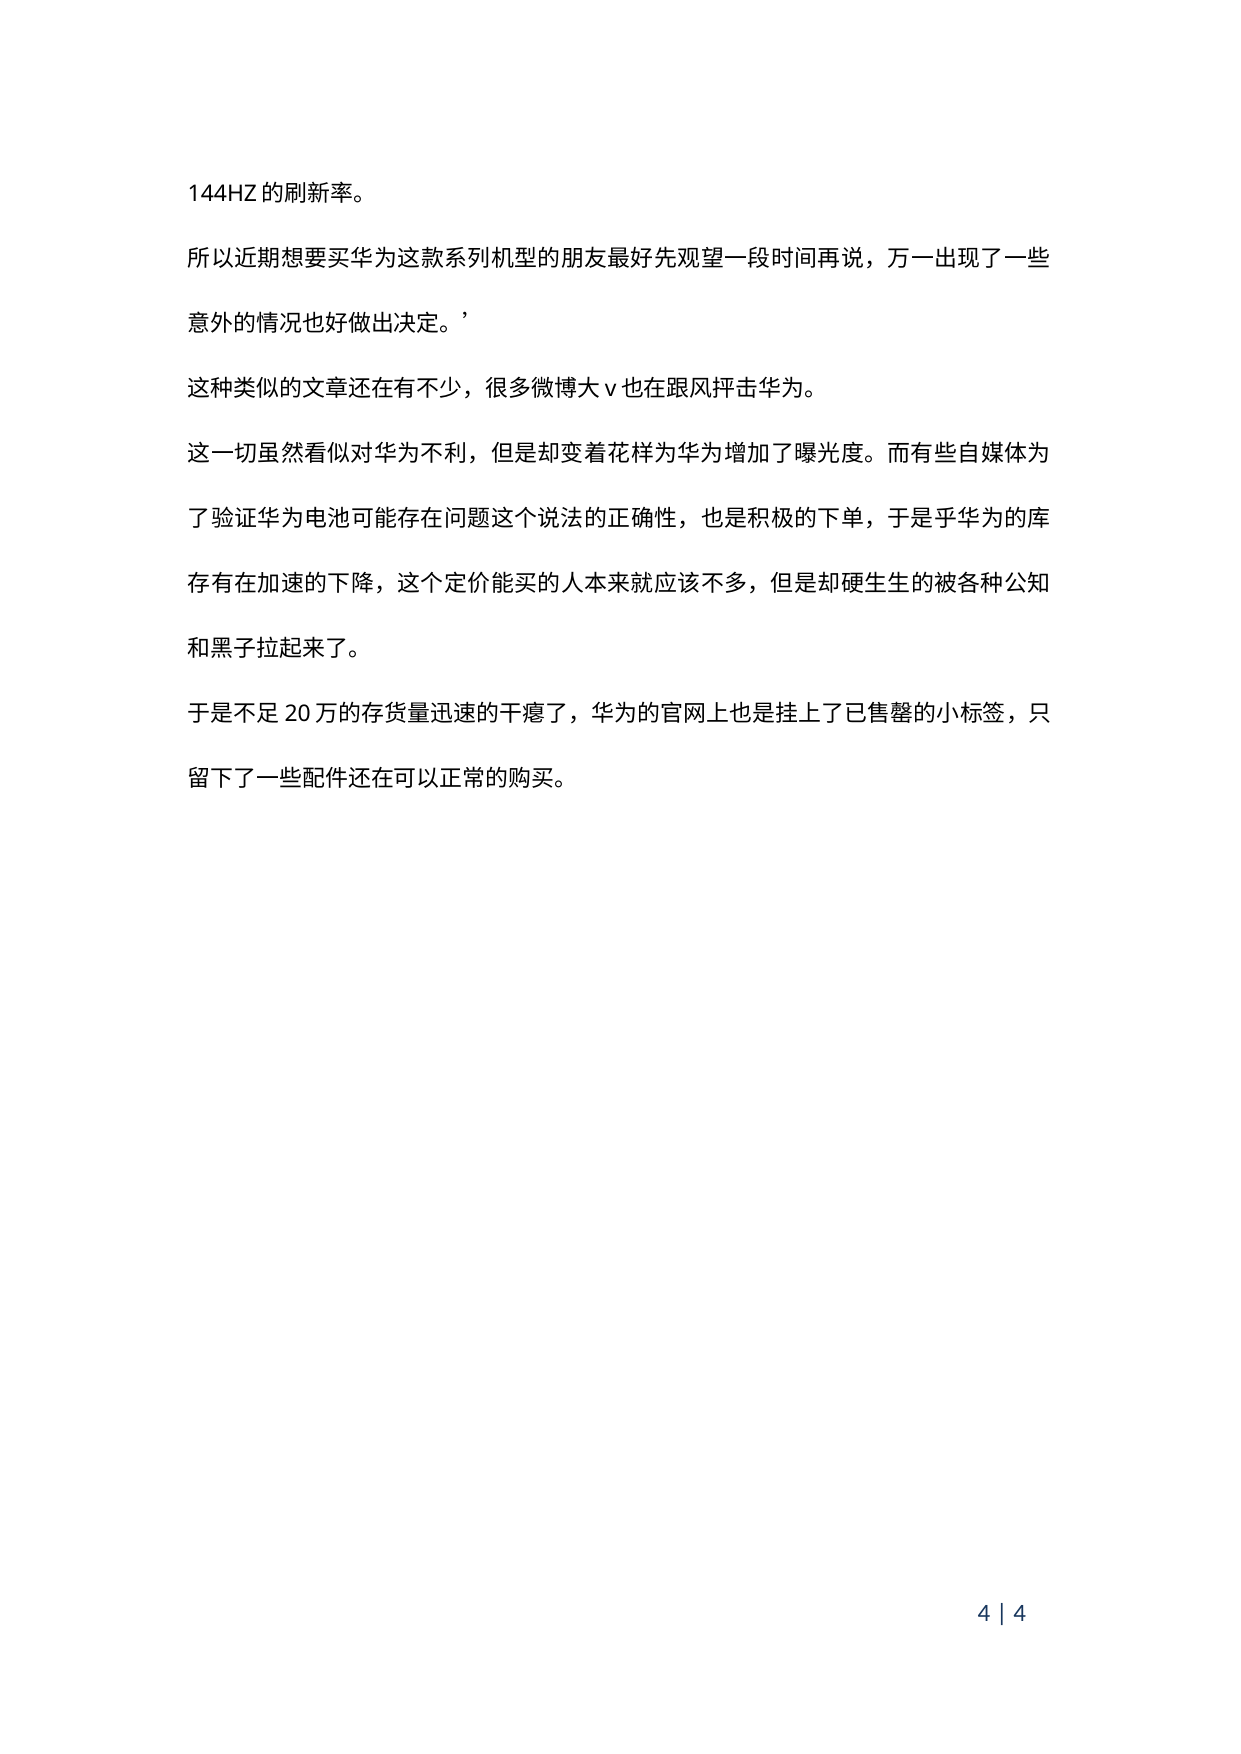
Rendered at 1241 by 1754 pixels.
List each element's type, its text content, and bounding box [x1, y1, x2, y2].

text 于是不足20万的存货量迅速的干瘪了，华为的官网上也是挂上了已售罄的小标签，只留下了一些配件还在可以正常的购买。 [187, 678, 1053, 808]
text 所以近期想要买华为这款系列机型的朋友最好先观望一段时间再说，万一出现了一些意外的情况也好做出决定。’ [187, 223, 1053, 353]
text 这一切虽然看似对华为不利，但是却变着花样为华为增加了曝光度。而有些自媒体为了验证华为电池可能存在问题这个说法的正确性，也是积极的下单，于是乎华为的库存有在加速的下降，这个定价能买的人本来就应该不多，但是却硬生生的被各种公知和黑子拉起来了。 [187, 418, 1053, 678]
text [187, 158, 1053, 223]
text 这种类似的文章还在有不少，很多微博大v也在跟风抨击华为。 [187, 353, 1053, 418]
